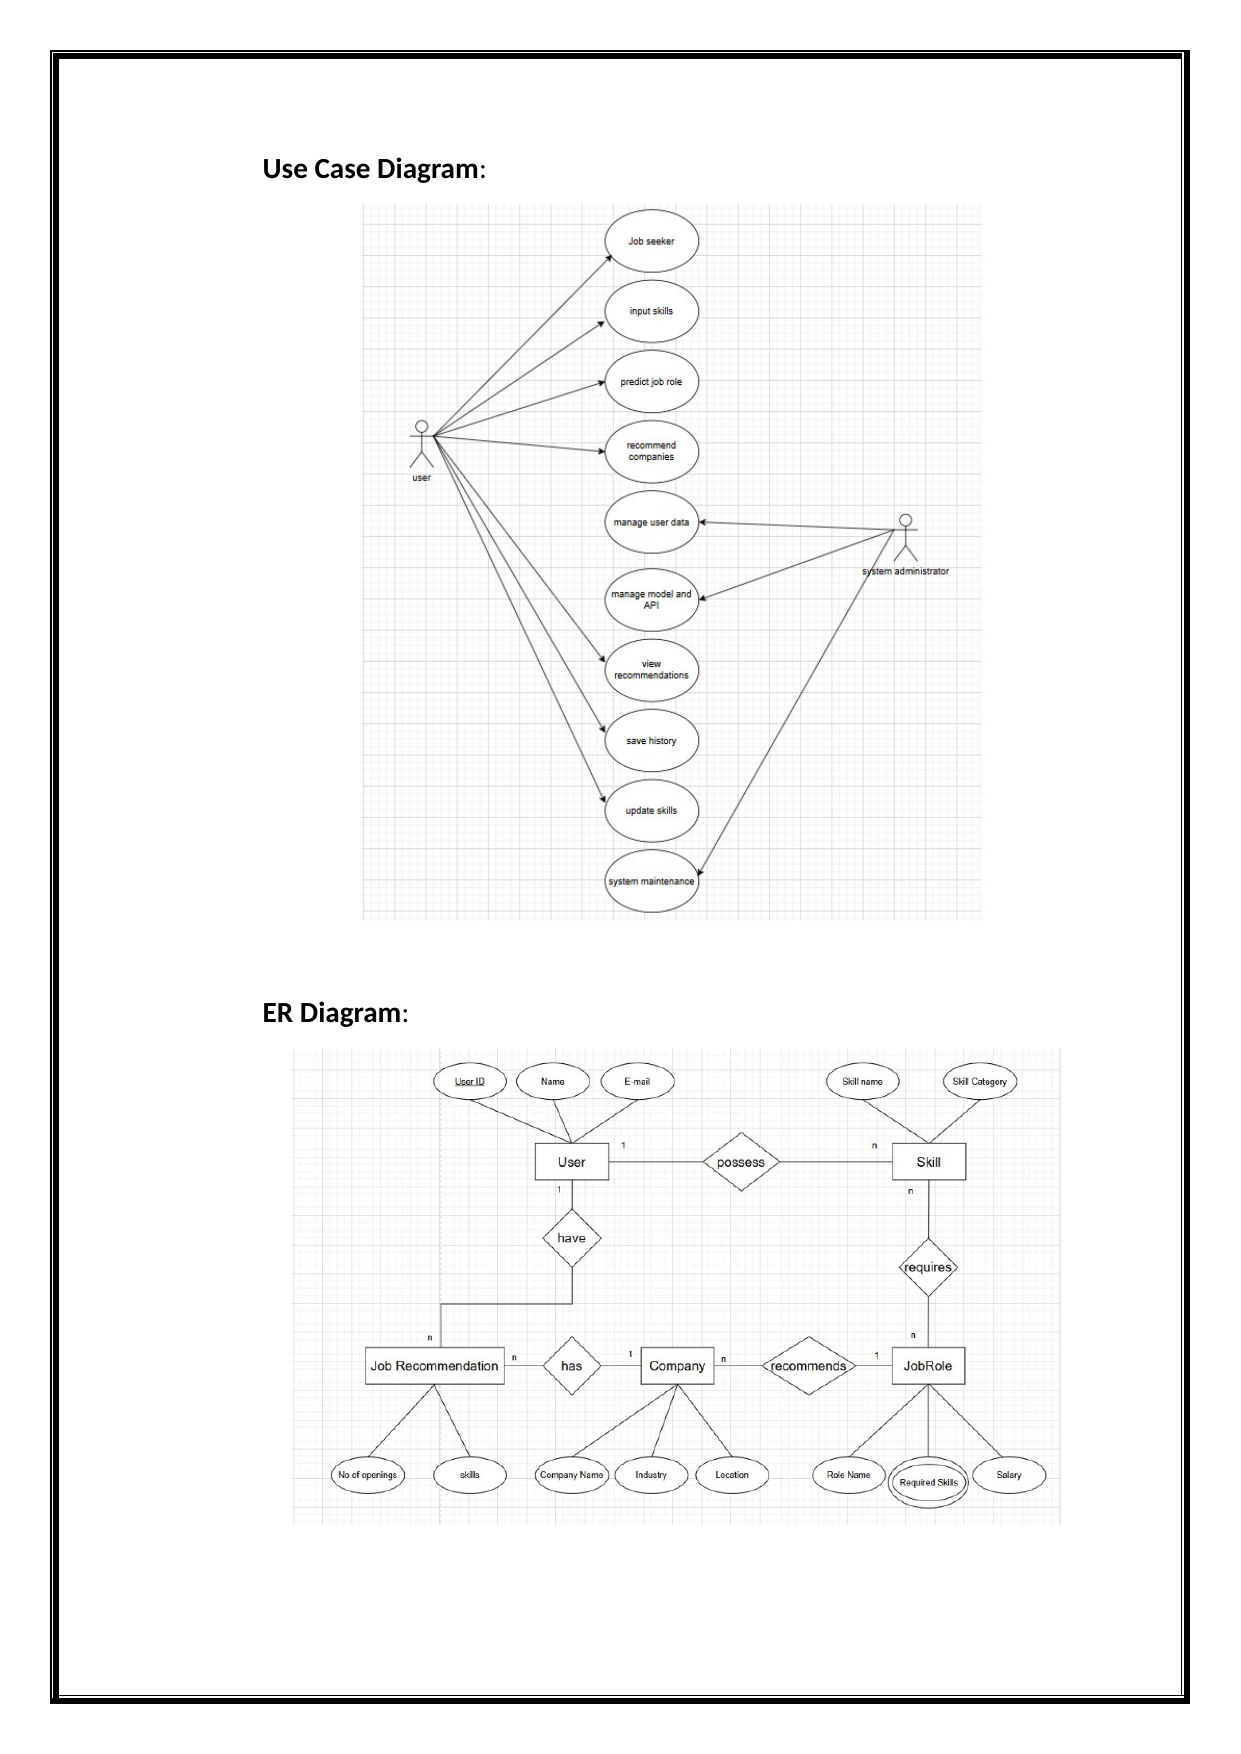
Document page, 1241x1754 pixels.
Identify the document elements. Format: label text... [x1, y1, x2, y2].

text ER Diagram: [262, 994, 1090, 1029]
picture [361, 204, 992, 921]
text Use Case Diagram: [262, 150, 1090, 186]
picture [291, 1048, 1062, 1525]
